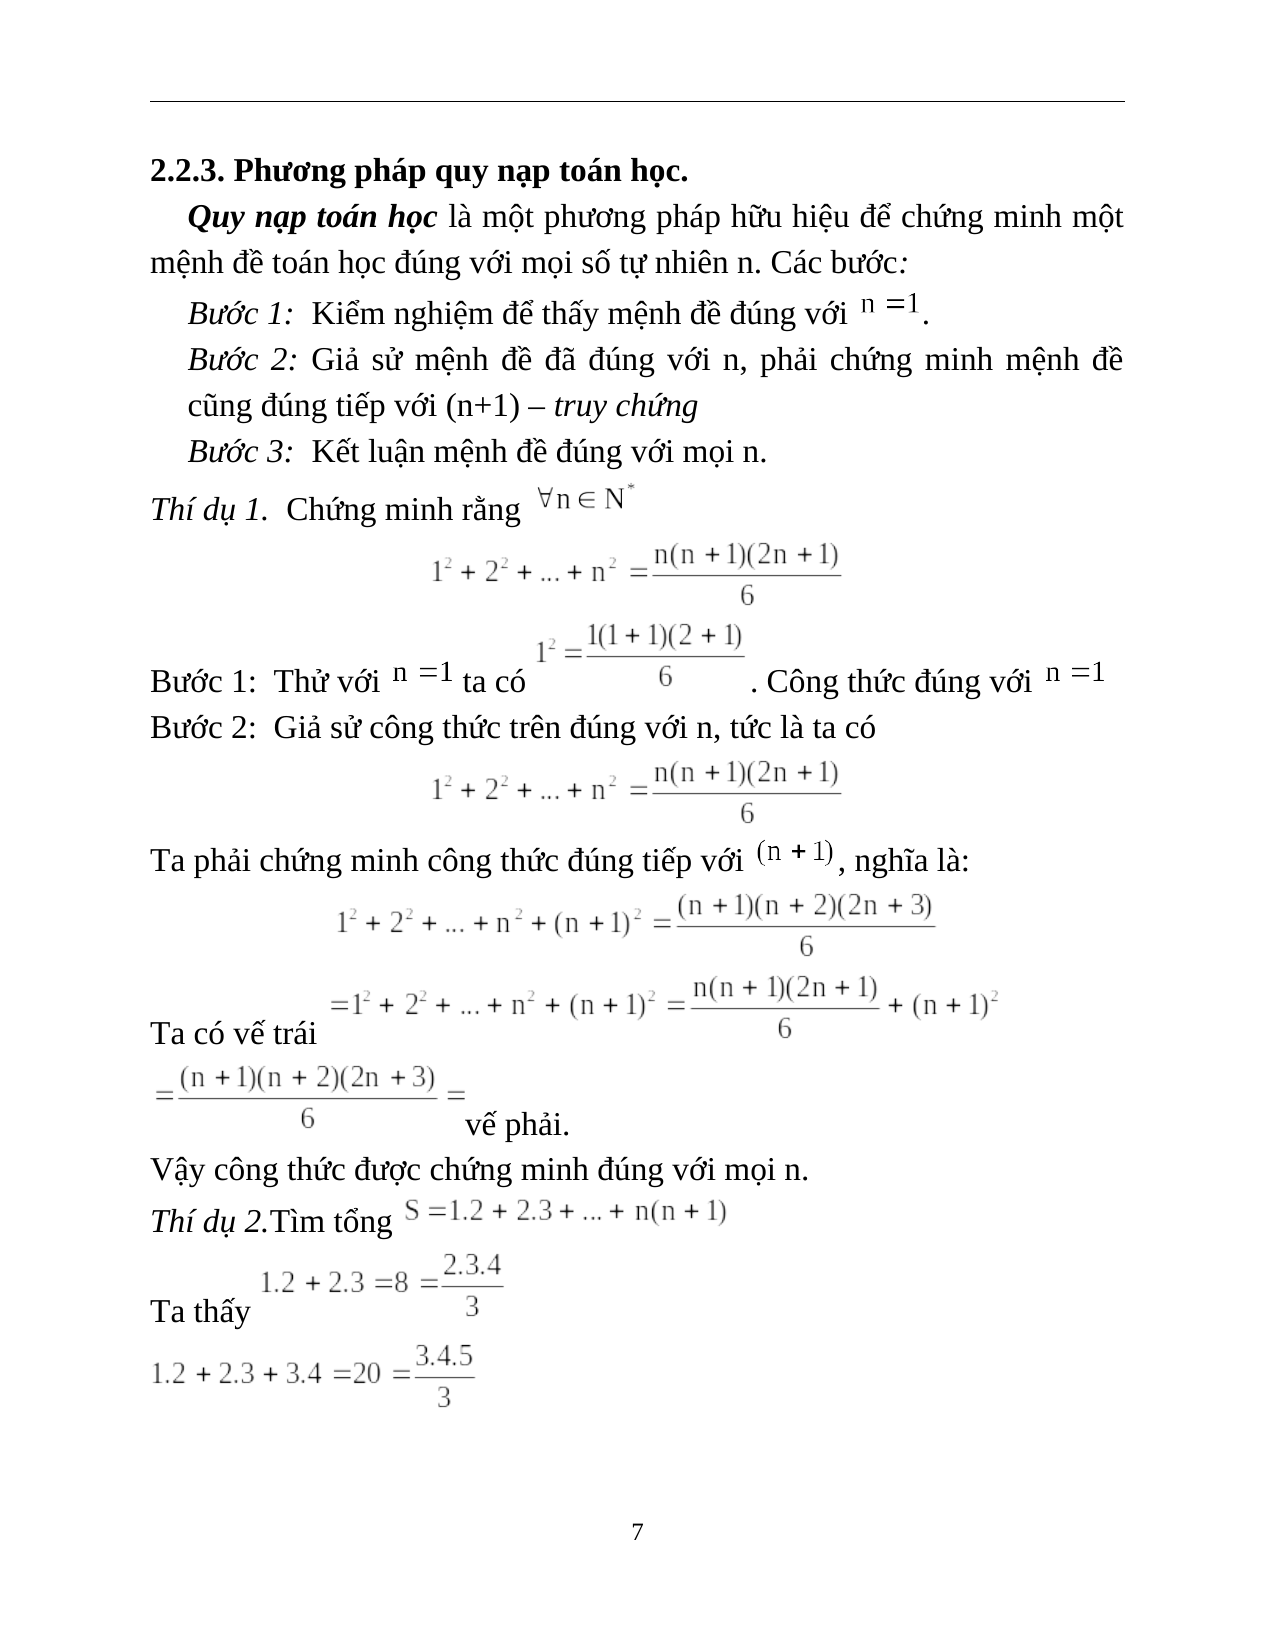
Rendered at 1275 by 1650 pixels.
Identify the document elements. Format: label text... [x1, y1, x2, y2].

text Quy nạp toán học là một phương pháp hữu hiệu để chứng minh một mệnh đề toán học đúng với mọi số tự nhiên n. Các bước: [150, 196, 1125, 280]
text Ta thấy [150, 1247, 1125, 1330]
text Bước 2: Giả sử mệnh đề đã đúng với n, phải chứng minh mệnh đề cũng đúng tiếp với (n+1) – truy chứng [187, 339, 1125, 423]
text Bước 1: Thử với ta có . Công thức đúng với [150, 617, 1125, 700]
text Thí dụ 1. Chứng minh rằng [150, 477, 1125, 528]
text Thí dụ 2.Tìm tổng [150, 1196, 1125, 1239]
text Bước 1: Kiểm nghiệm để thấy mệnh đề đúng với . [150, 288, 1125, 332]
text Vậy công thức được chứng minh đúng với mọi n. [150, 1150, 1125, 1188]
text 2.2.3. Phương pháp quy nạp toán học. [150, 150, 1125, 188]
text Ta có vế trái [150, 968, 1125, 1051]
text Bước 3: Kết luận mệnh đề đúng với mọi n. [187, 431, 1125, 469]
text Bước 2: Giả sử công thức trên đúng với n, tức là ta có [150, 708, 1125, 746]
text vế phải. [150, 1059, 1125, 1142]
text Ta phải chứng minh công thức đúng tiếp với , nghĩa là: [150, 835, 1125, 879]
